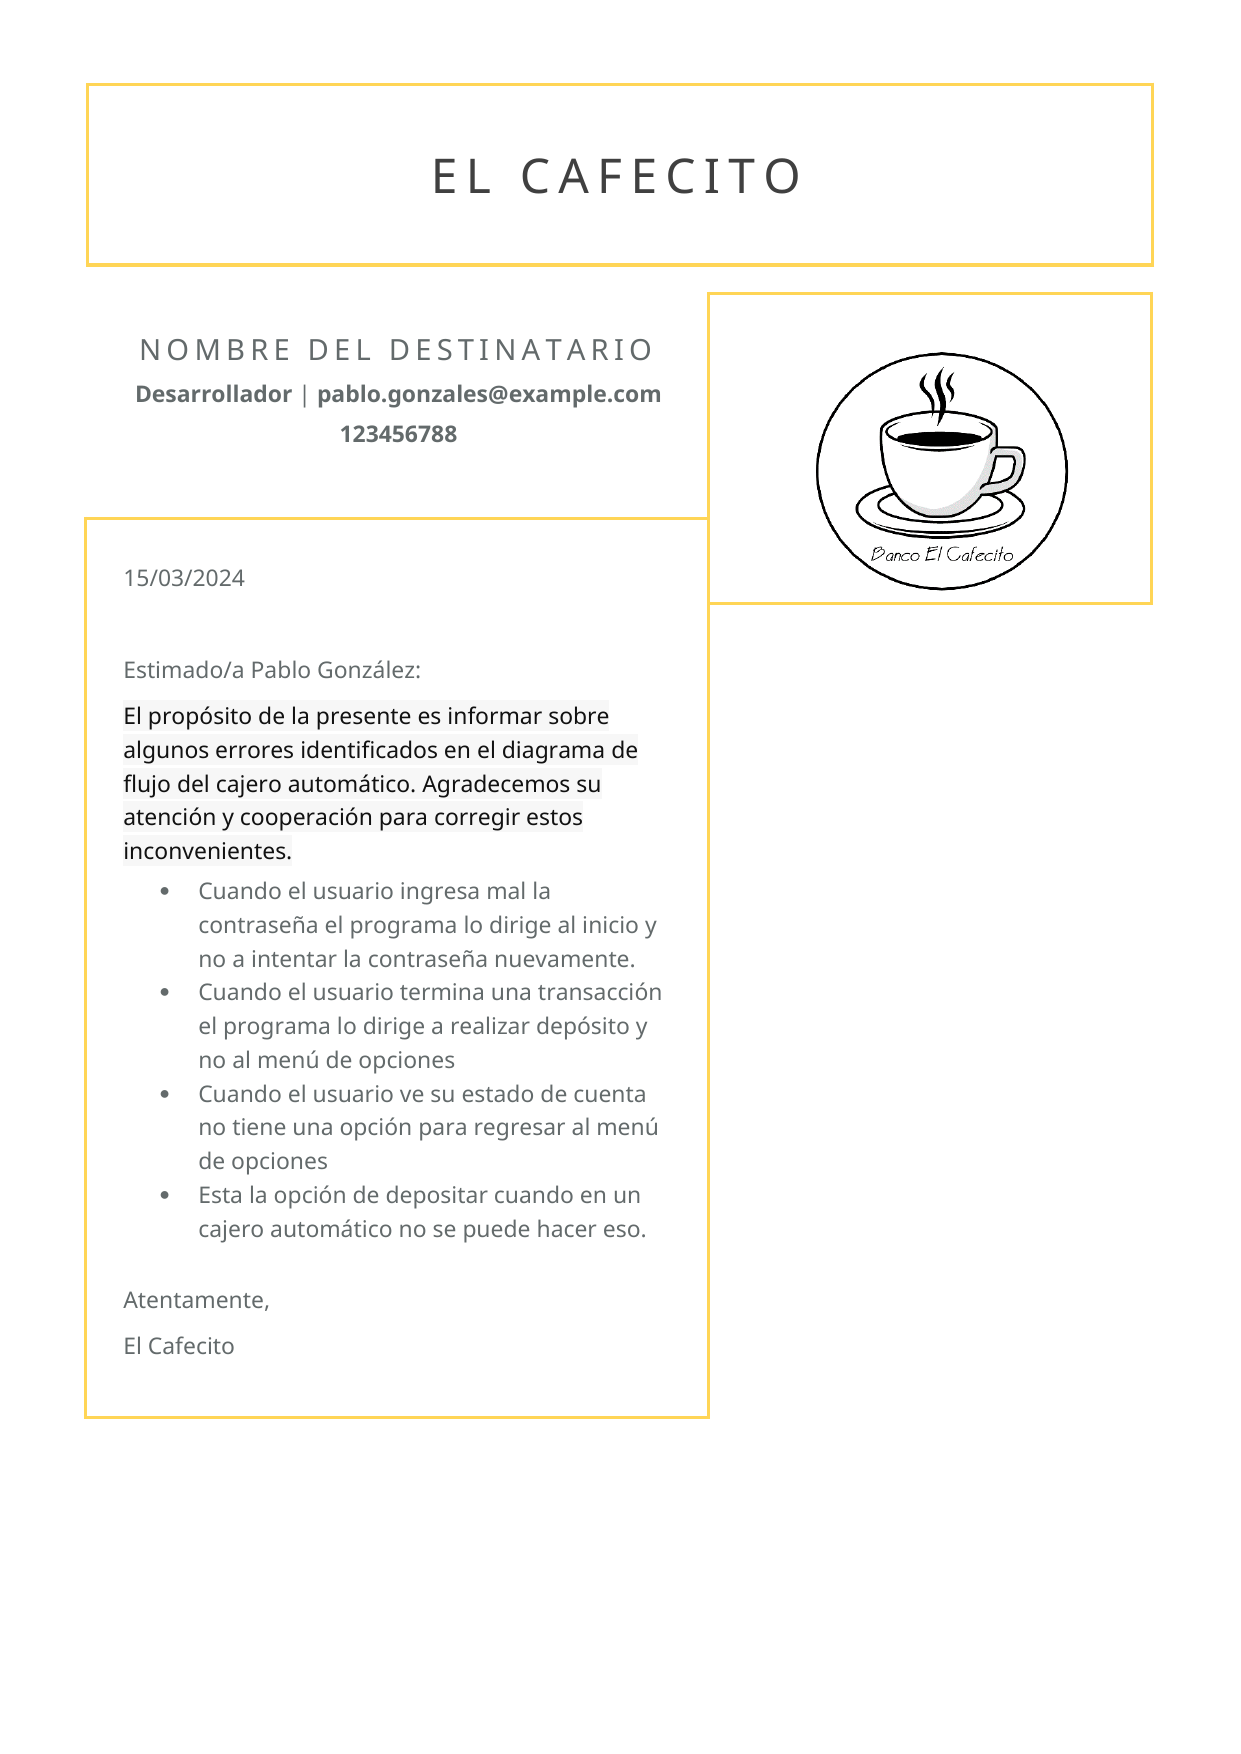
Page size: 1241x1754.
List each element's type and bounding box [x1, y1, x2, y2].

table_header [83, 292, 707, 1419]
picture [808, 339, 1069, 593]
table_header [710, 292, 1158, 1419]
